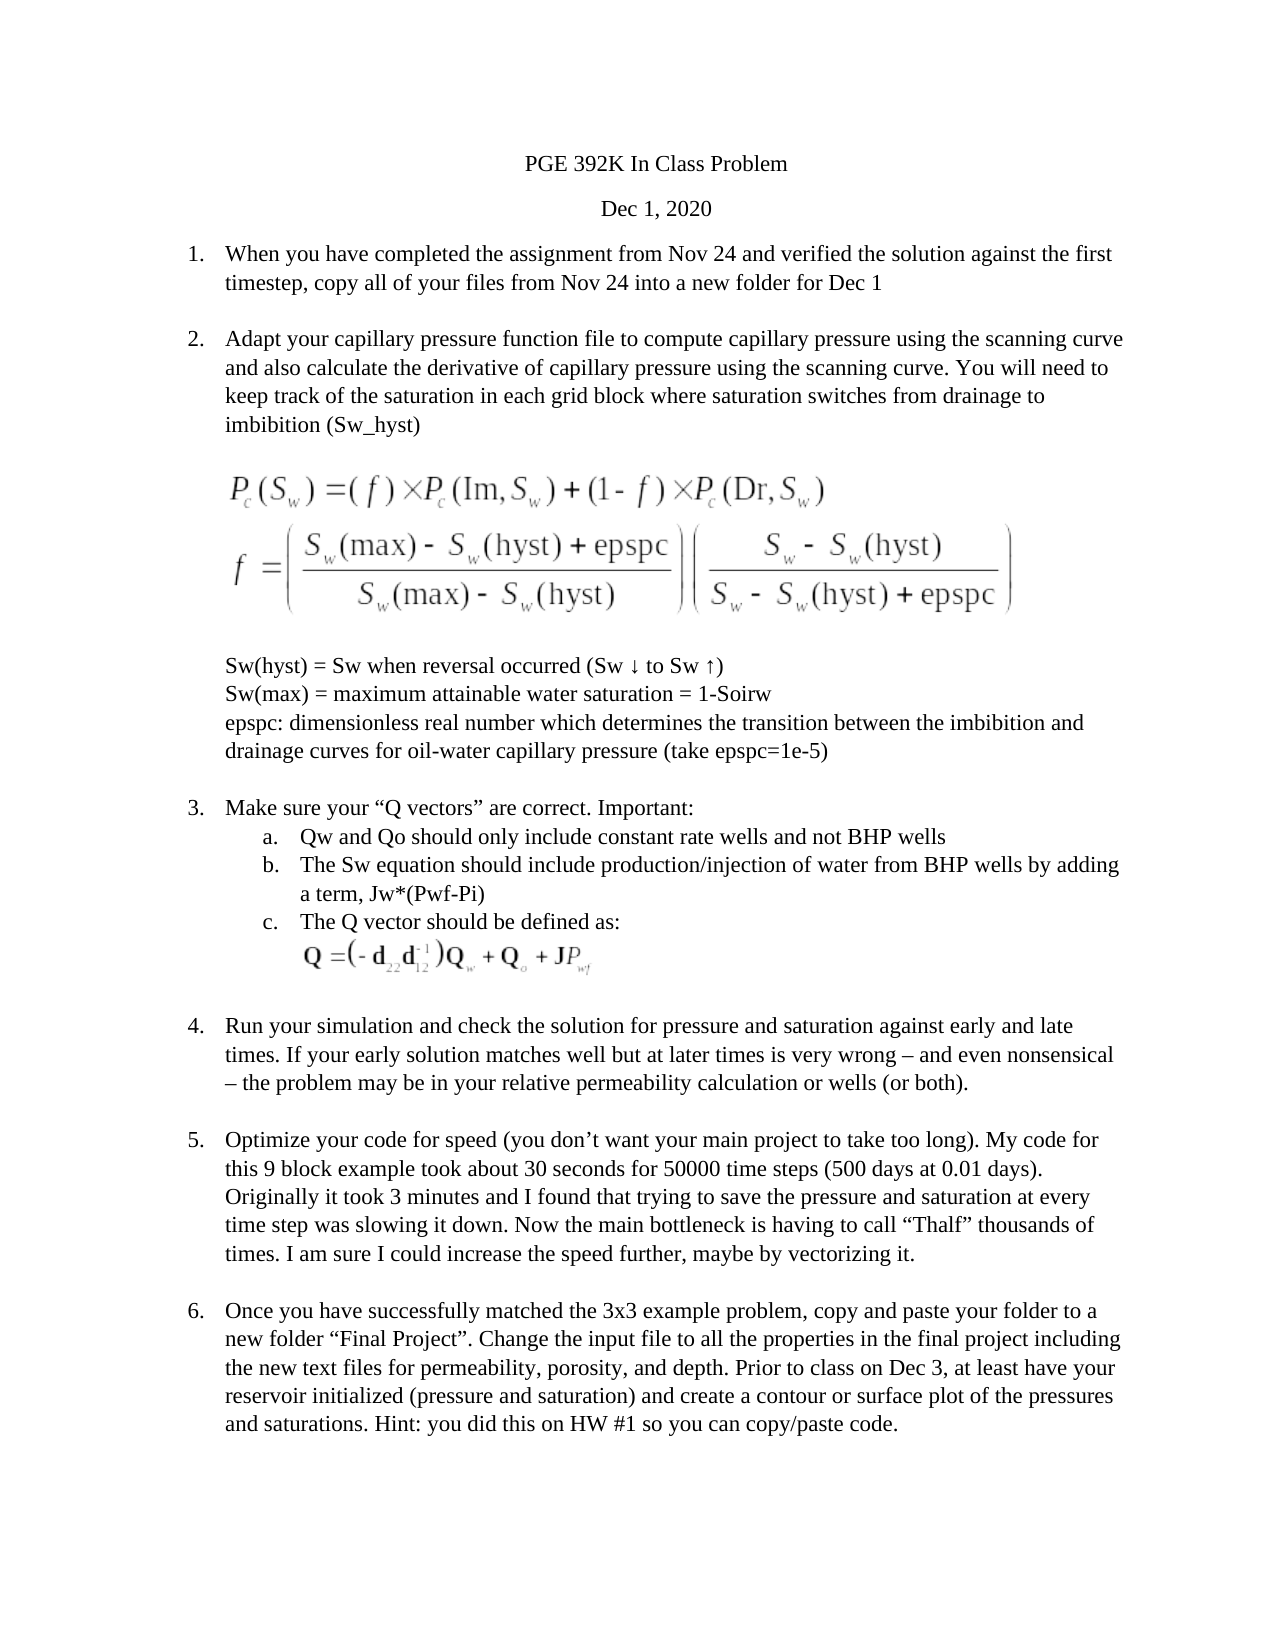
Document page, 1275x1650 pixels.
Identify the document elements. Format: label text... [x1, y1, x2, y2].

text Dec 1, 2020 [187, 195, 1125, 221]
list Qw and Qo should only include constant rate wells and not BHP wells [262, 823, 1125, 849]
list The Q vector should be defined as: [262, 908, 1125, 934]
list Sw(max) = maximum attainable water saturation = 1-Soirw [225, 681, 1125, 707]
list epspc: dimensionless real number which determines the transition between the imbibition and drainage curves for oil-water capillary pressure (take epspc=1e-5) [225, 709, 1125, 764]
list Adapt your capillary pressure function file to compute capillary pressure using the scanning curve and also calculate the derivative of capillary pressure using the scanning curve. You will need to keep track of the saturation in each grid block where saturation switches from drainage to imbibition (Sw_hyst) [187, 326, 1125, 437]
list Sw(hyst) = Sw when reversal occurred (Sw ↓ to Sw ↑) [225, 652, 1125, 678]
text PGE 392K In Class Problem [187, 150, 1125, 176]
list The Sw equation should include production/injection of water from BHP wells by adding a term, Jw*(Pwf-Pi) [262, 851, 1125, 906]
list Run your simulation and check the solution for pressure and saturation against early and late times. If your early solution matches well but at later times is very wrong – and even nonsensical – the problem may be in your relative permeability calculation or wells (or both). [187, 1012, 1125, 1096]
list Make sure your “Q vectors” are correct. Important: [187, 794, 1125, 821]
list Optimize your code for speed (you don’t want your main project to take too long). My code for this 9 block example took about 30 seconds for 50000 time steps (500 days at 0.01 days). Originally it took 3 minutes and I found that trying to save the pressure and saturation at every time step was slowing it down. Now the main bottleneck is having to call “Thalf” thousands of times. I am sure I could increase the speed further, maybe by vectorizing it. [187, 1126, 1125, 1266]
list Once you have successfully matched the 3x3 example problem, copy and paste your folder to a new folder “Final Project”. Change the input file to all the properties in the final project including the new text files for permeability, porosity, and depth. Prior to class on Dec 3, at least have your reservoir initialized (pressure and saturation) and create a contour or surface plot of the pressures and saturations. Hint: you did this on HW #1 so you can copy/paste code. [187, 1297, 1125, 1437]
list When you have completed the assignment from Nov 24 and verified the solution against the first timestep, copy all of your files from Nov 24 into a new folder for Dec 1 [187, 240, 1125, 295]
